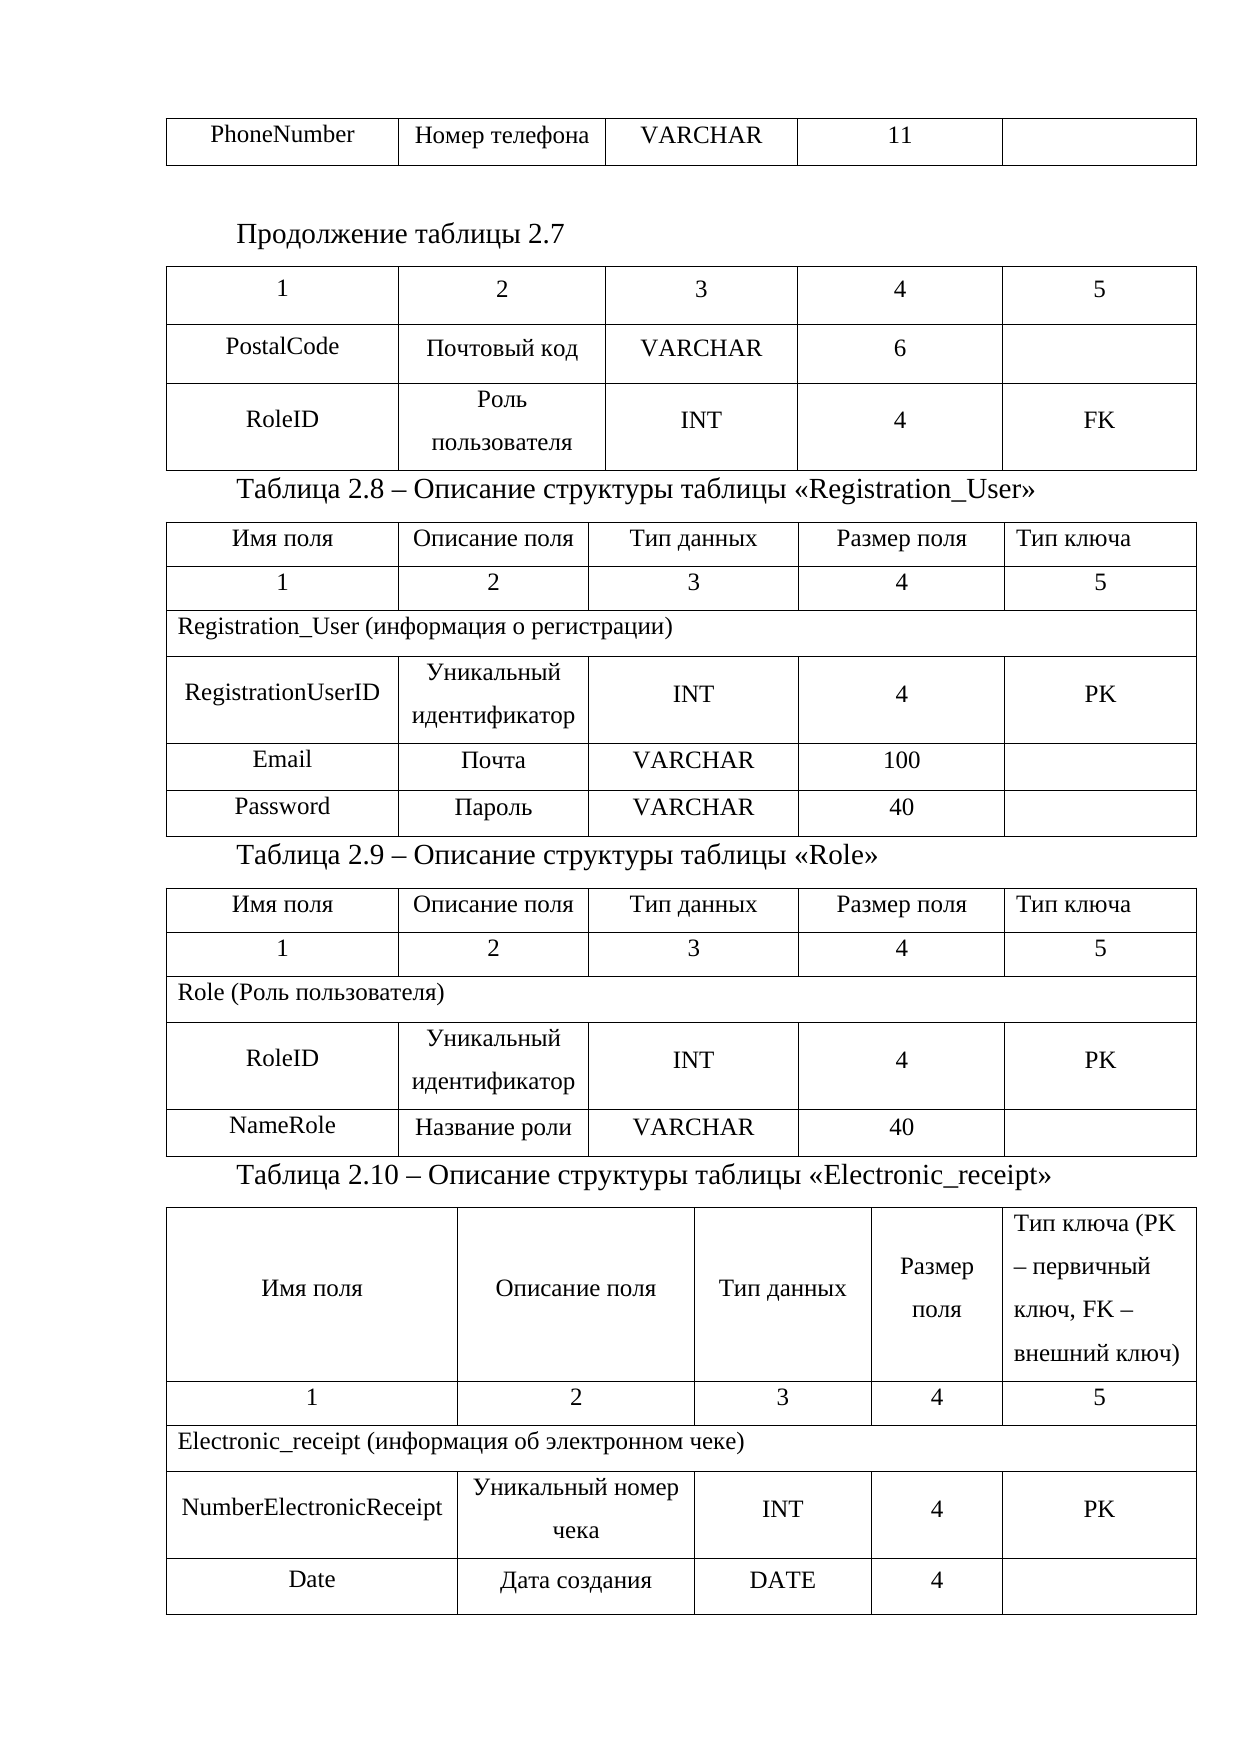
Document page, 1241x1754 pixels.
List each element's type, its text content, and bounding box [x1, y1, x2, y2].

table_cell INT [606, 384, 797, 470]
table_cell 40 [799, 791, 1004, 836]
table_header Описание поля [399, 889, 588, 932]
table_cell NameRole [167, 1110, 398, 1156]
table_cell PK [1003, 1472, 1196, 1558]
table_cell 6 [798, 325, 1002, 383]
table_cell Название роли [399, 1110, 588, 1156]
table_cell 4 [799, 933, 1004, 976]
table_cell 1 [167, 1382, 457, 1425]
table_header Размер поля [872, 1208, 1002, 1381]
table_cell Почтовый код [399, 325, 605, 383]
table_cell 4 [872, 1382, 1002, 1425]
table_header Тип ключа [1005, 889, 1196, 932]
table_header Размер поля [799, 889, 1004, 932]
table_cell 2 [399, 567, 588, 610]
table_cell Уникальный идентификатор [399, 1023, 588, 1109]
table_cell 4 [872, 1559, 1002, 1614]
table_cell Дата создания [458, 1559, 694, 1614]
table_cell VARCHAR [606, 119, 797, 164]
table_cell [1005, 1110, 1196, 1156]
table_cell Registration_User (информация о регистрации) [167, 611, 1196, 656]
table_cell 4 [799, 657, 1004, 743]
table_cell [1003, 325, 1196, 383]
table_cell VARCHAR [589, 1110, 798, 1156]
table_header 4 [798, 267, 1002, 324]
table_cell 1 [167, 567, 398, 610]
table_cell Email [167, 744, 398, 790]
table_cell PhoneNumber [167, 119, 398, 164]
table_cell Почта [399, 744, 588, 790]
table_header Тип данных [589, 523, 798, 566]
table_cell PostalCode [167, 325, 398, 383]
table_cell 3 [589, 567, 798, 610]
table_cell DATE [695, 1559, 871, 1614]
table_cell Role (Роль пользователя) [167, 977, 1196, 1022]
table_cell NumberElectronicReceipt [167, 1472, 457, 1558]
table_cell INT [589, 657, 798, 743]
table_cell Date [167, 1559, 457, 1614]
text Таблица 2.10 – Описание структуры таблицы «Electronic_receipt» [177, 1157, 1152, 1190]
table_header Имя поля [167, 889, 398, 932]
table_header Размер поля [799, 523, 1004, 566]
table_cell RegistrationUserID [167, 657, 398, 743]
table_cell [1003, 1559, 1196, 1614]
table_cell Уникальный номер чека [458, 1472, 694, 1558]
text Продолжение таблицы 2.7 [177, 216, 1152, 249]
table_cell Password [167, 791, 398, 836]
table_cell INT [695, 1472, 871, 1558]
table_cell Номер телефона [399, 119, 605, 164]
table_header 3 [606, 267, 797, 324]
table_cell Роль пользователя [399, 384, 605, 470]
table_header 5 [1003, 267, 1196, 324]
table_header Тип данных [695, 1208, 871, 1381]
table_cell Уникальный идентификатор [399, 657, 588, 743]
table_header 2 [399, 267, 605, 324]
table_cell VARCHAR [589, 791, 798, 836]
table_cell VARCHAR [589, 744, 798, 790]
table_cell [1005, 744, 1196, 790]
table_cell 3 [589, 933, 798, 976]
table_cell 100 [799, 744, 1004, 790]
table_cell 4 [799, 1023, 1004, 1109]
table_cell 4 [872, 1472, 1002, 1558]
table_cell 5 [1005, 933, 1196, 976]
text Таблица 2.8 – Описание структуры таблицы «Registration_User» [177, 471, 1152, 505]
table_cell 11 [798, 119, 1002, 164]
table_header Описание поля [458, 1208, 694, 1381]
table_cell 4 [798, 384, 1002, 470]
table_cell 3 [695, 1382, 871, 1425]
table_cell INT [589, 1023, 798, 1109]
table_header Тип данных [589, 889, 798, 932]
table_cell 5 [1003, 1382, 1196, 1425]
table_header Тип ключа (PK – первичный ключ, FK –внешний ключ) [1003, 1208, 1196, 1381]
text Таблица 2.9 – Описание структуры таблицы «Role» [177, 837, 1152, 871]
table_cell [1003, 119, 1196, 164]
table_cell FK [1003, 384, 1196, 470]
table_cell RoleID [167, 1023, 398, 1109]
table_cell VARCHAR [606, 325, 797, 383]
table_cell PK [1005, 1023, 1196, 1109]
table_cell 4 [799, 567, 1004, 610]
table_cell 1 [167, 933, 398, 976]
table_header 1 [167, 267, 398, 324]
table_cell 2 [399, 933, 588, 976]
table_header Имя поля [167, 1208, 457, 1381]
table_header Описание поля [399, 523, 588, 566]
table_cell 5 [1005, 567, 1196, 610]
table_cell RoleID [167, 384, 398, 470]
table_header Тип ключа [1005, 523, 1196, 566]
table_cell Electronic_receipt (информация об электронном чеке) [167, 1426, 1196, 1471]
table_cell Пароль [399, 791, 588, 836]
table_header Имя поля [167, 523, 398, 566]
table_cell 40 [799, 1110, 1004, 1156]
table_cell [1005, 791, 1196, 836]
table_cell 2 [458, 1382, 694, 1425]
table_cell PK [1005, 657, 1196, 743]
